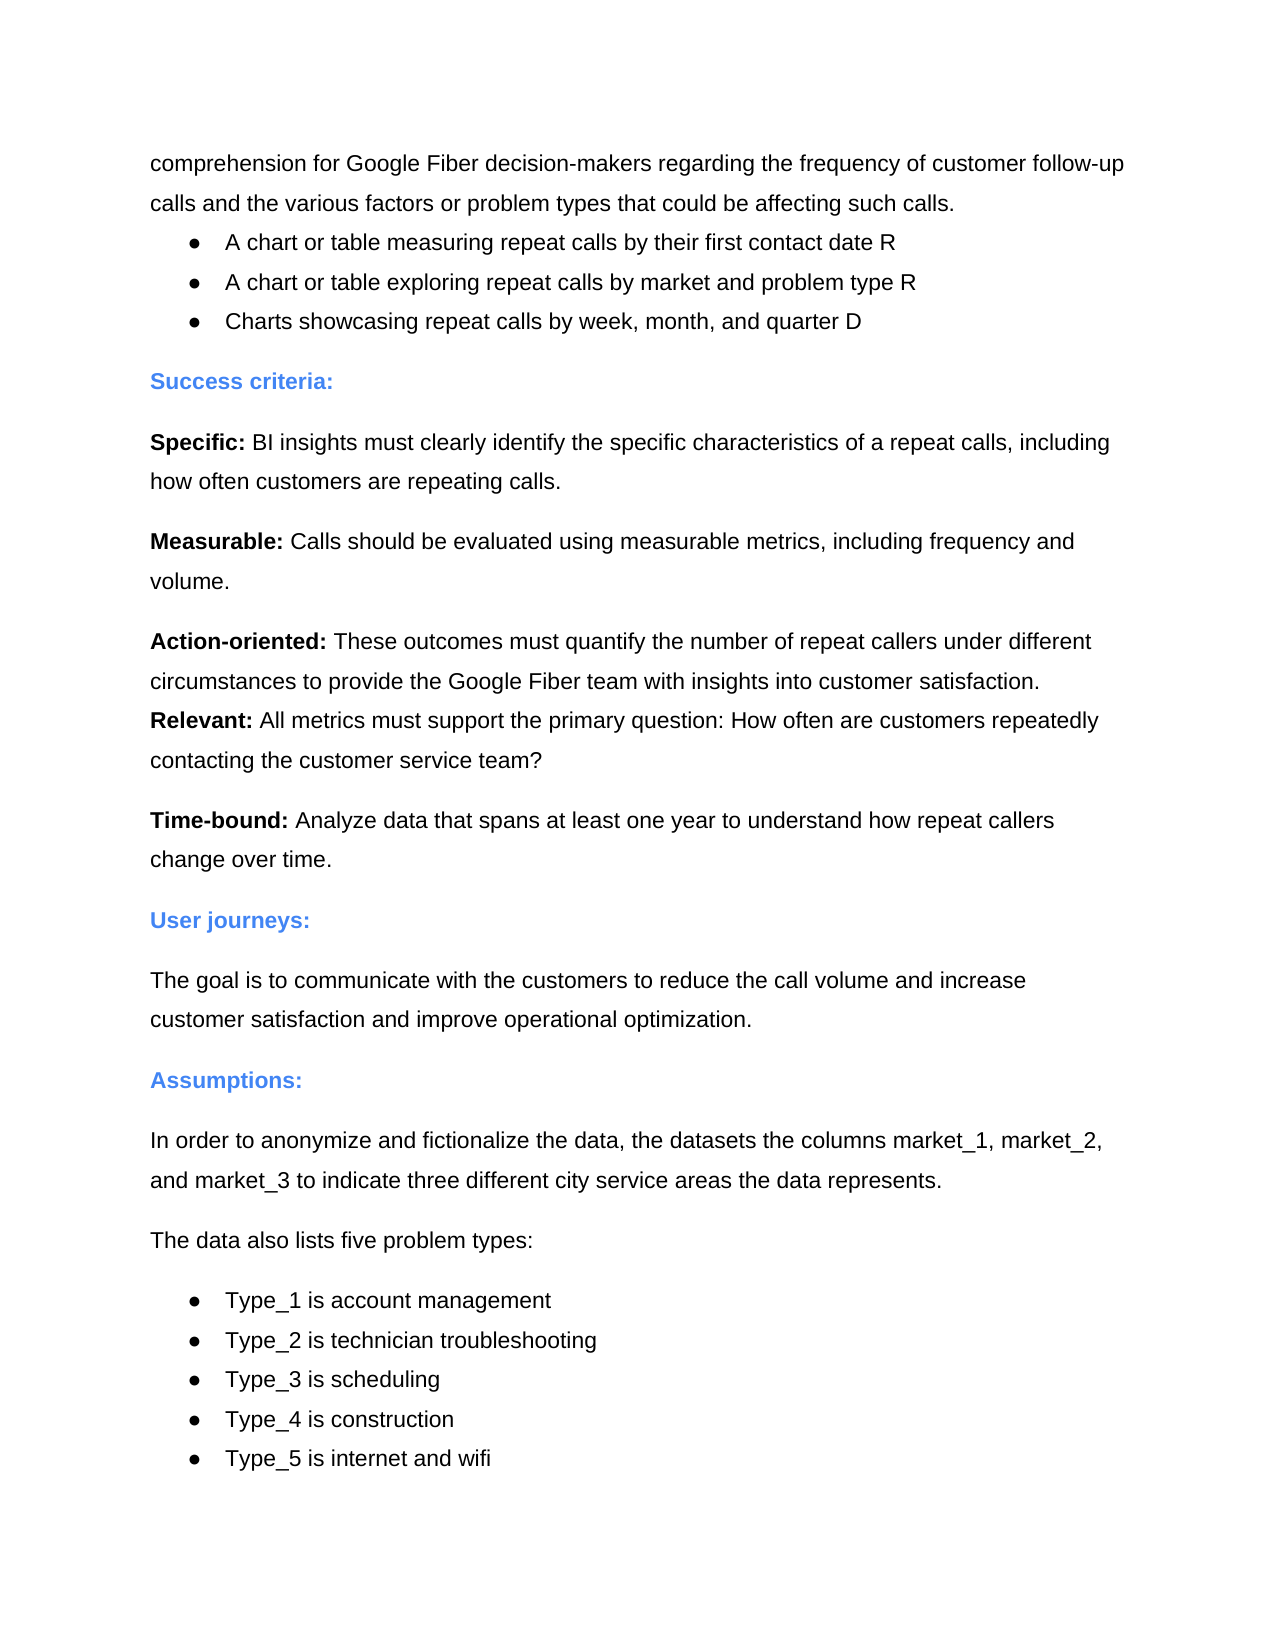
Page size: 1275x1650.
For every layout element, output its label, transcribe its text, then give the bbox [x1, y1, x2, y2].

text The data also lists five problem types: [150, 1227, 1125, 1253]
list A chart or table measuring repeat calls by their first contact date R [187, 229, 1125, 255]
list Type_2 is technician troubleshooting [187, 1327, 1125, 1353]
text User journeys: [150, 907, 1125, 933]
text The goal is to communicate with the customers to reduce the call volume and increase customer satisfaction and improve operational optimization. [150, 967, 1125, 1033]
subtitle Success criteria: [150, 368, 1125, 394]
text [150, 150, 1125, 216]
text In order to anonymize and fictionalize the data, the datasets the columns market_1, market_2, and market_3 to indicate three different city service areas the data represents. [150, 1127, 1125, 1193]
text Action-oriented: These outcomes must quantify the number of repeat callers under different circumstances to provide the Google Fiber team with insights into customer satisfaction. Relevant: All metrics must support the primary question: How often are customers repeatedly contacting the customer service team? [150, 628, 1125, 773]
list Type_1 is account management [187, 1287, 1125, 1313]
list Type_4 is construction [187, 1406, 1125, 1432]
list Type_5 is internet and wifi [187, 1445, 1125, 1471]
list A chart or table exploring repeat calls by market and problem type R [187, 268, 1125, 295]
text Specific: BI insights must clearly identify the specific characteristics of a repeat calls, including how often customers are repeating calls. [150, 428, 1125, 494]
text Time-bound: Analyze data that spans at least one year to understand how repeat callers change over time. [150, 807, 1125, 873]
text Measurable: Calls should be evaluated using measurable metrics, including frequency and volume. [150, 528, 1125, 594]
list Charts showcasing repeat calls by week, month, and quarter D [187, 308, 1125, 334]
list Type_3 is scheduling [187, 1366, 1125, 1392]
subtitle Assumptions: [150, 1067, 1125, 1093]
